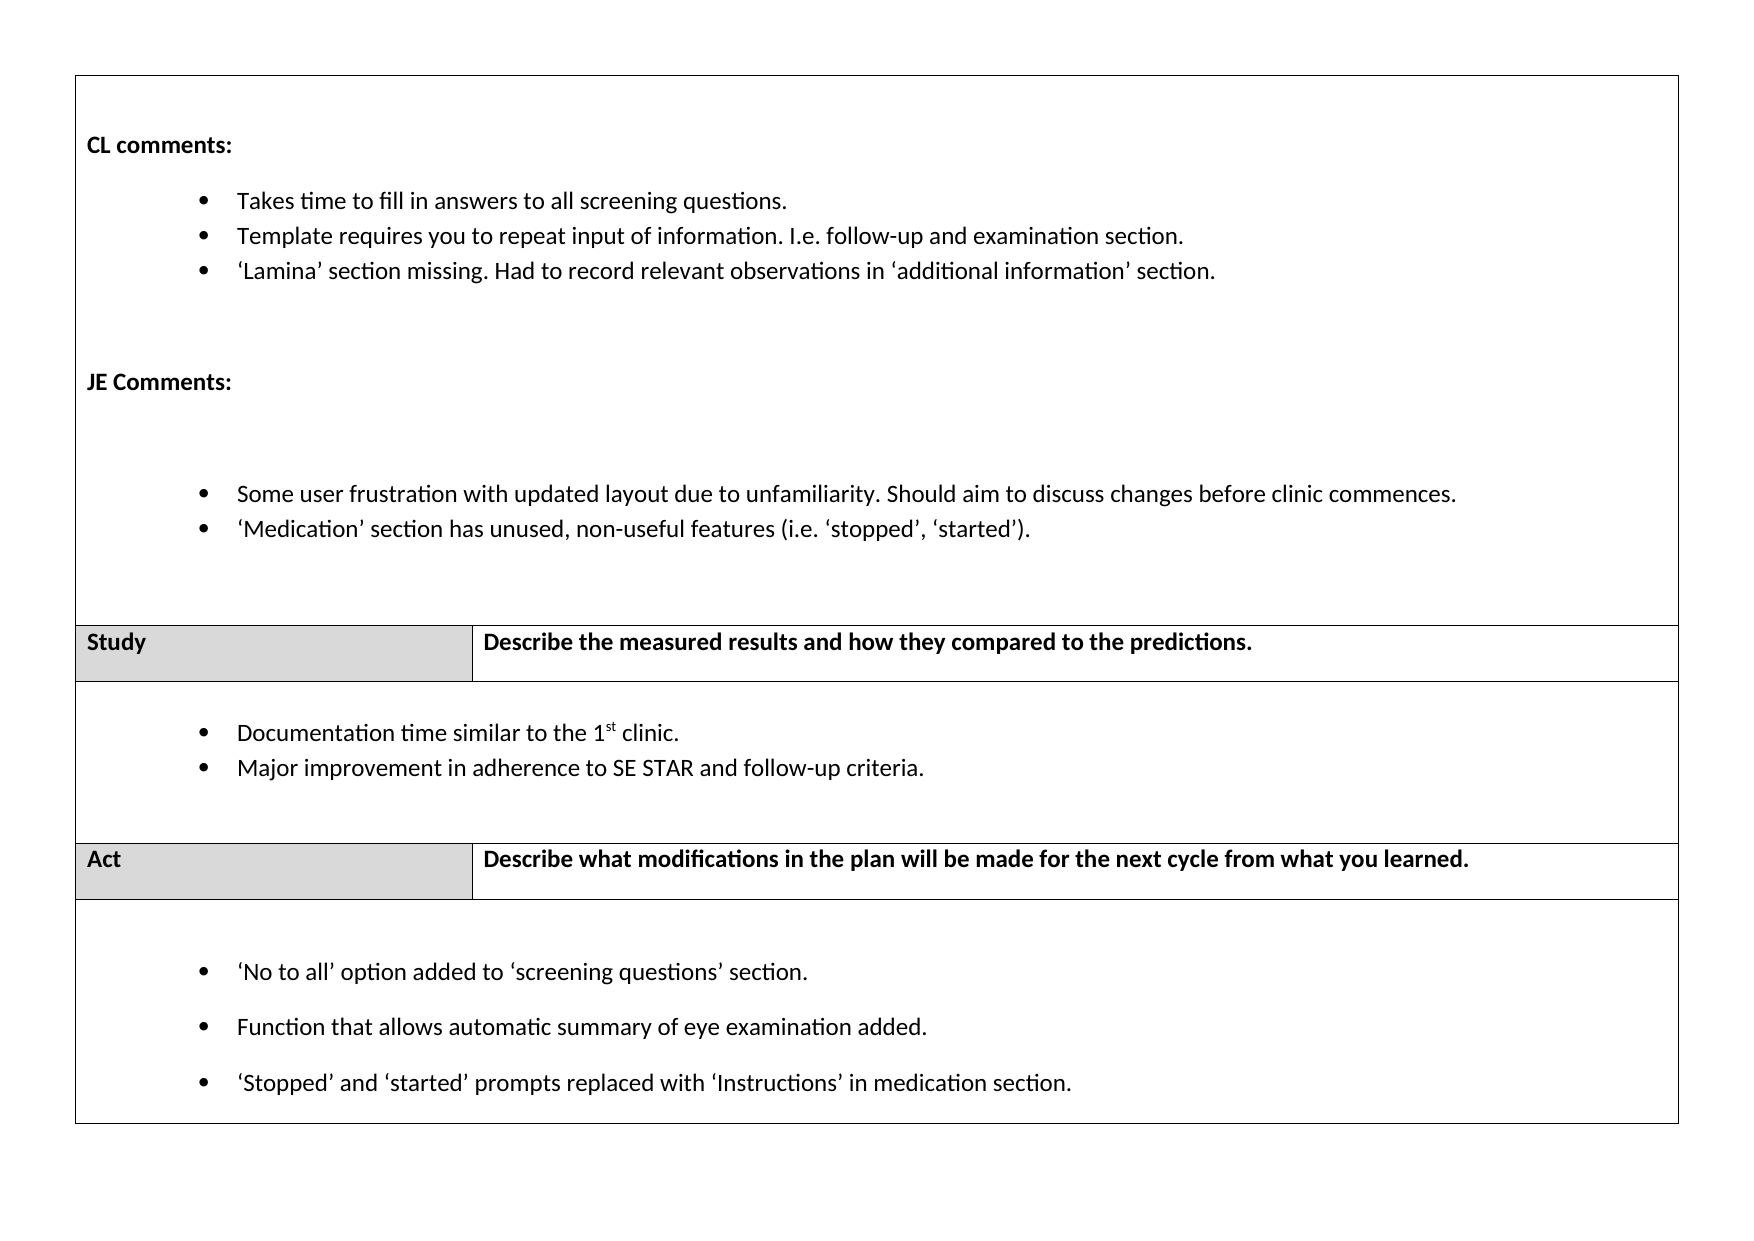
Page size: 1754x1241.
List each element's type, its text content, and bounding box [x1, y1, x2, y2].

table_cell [76, 76, 1678, 625]
table_cell Describe what modifications in the plan will be made for the next cycle from what you learned. [473, 844, 1678, 899]
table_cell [76, 900, 1678, 1123]
table_cell Study [76, 626, 472, 681]
table_cell Describe the measured results and how they compared to the predictions. [473, 626, 1678, 681]
table_cell Documentation time similar to the 1st clinic. Major improvement in adherence to SE STAR and follow-up criteria. [76, 682, 1678, 843]
table_cell Act [76, 844, 472, 899]
